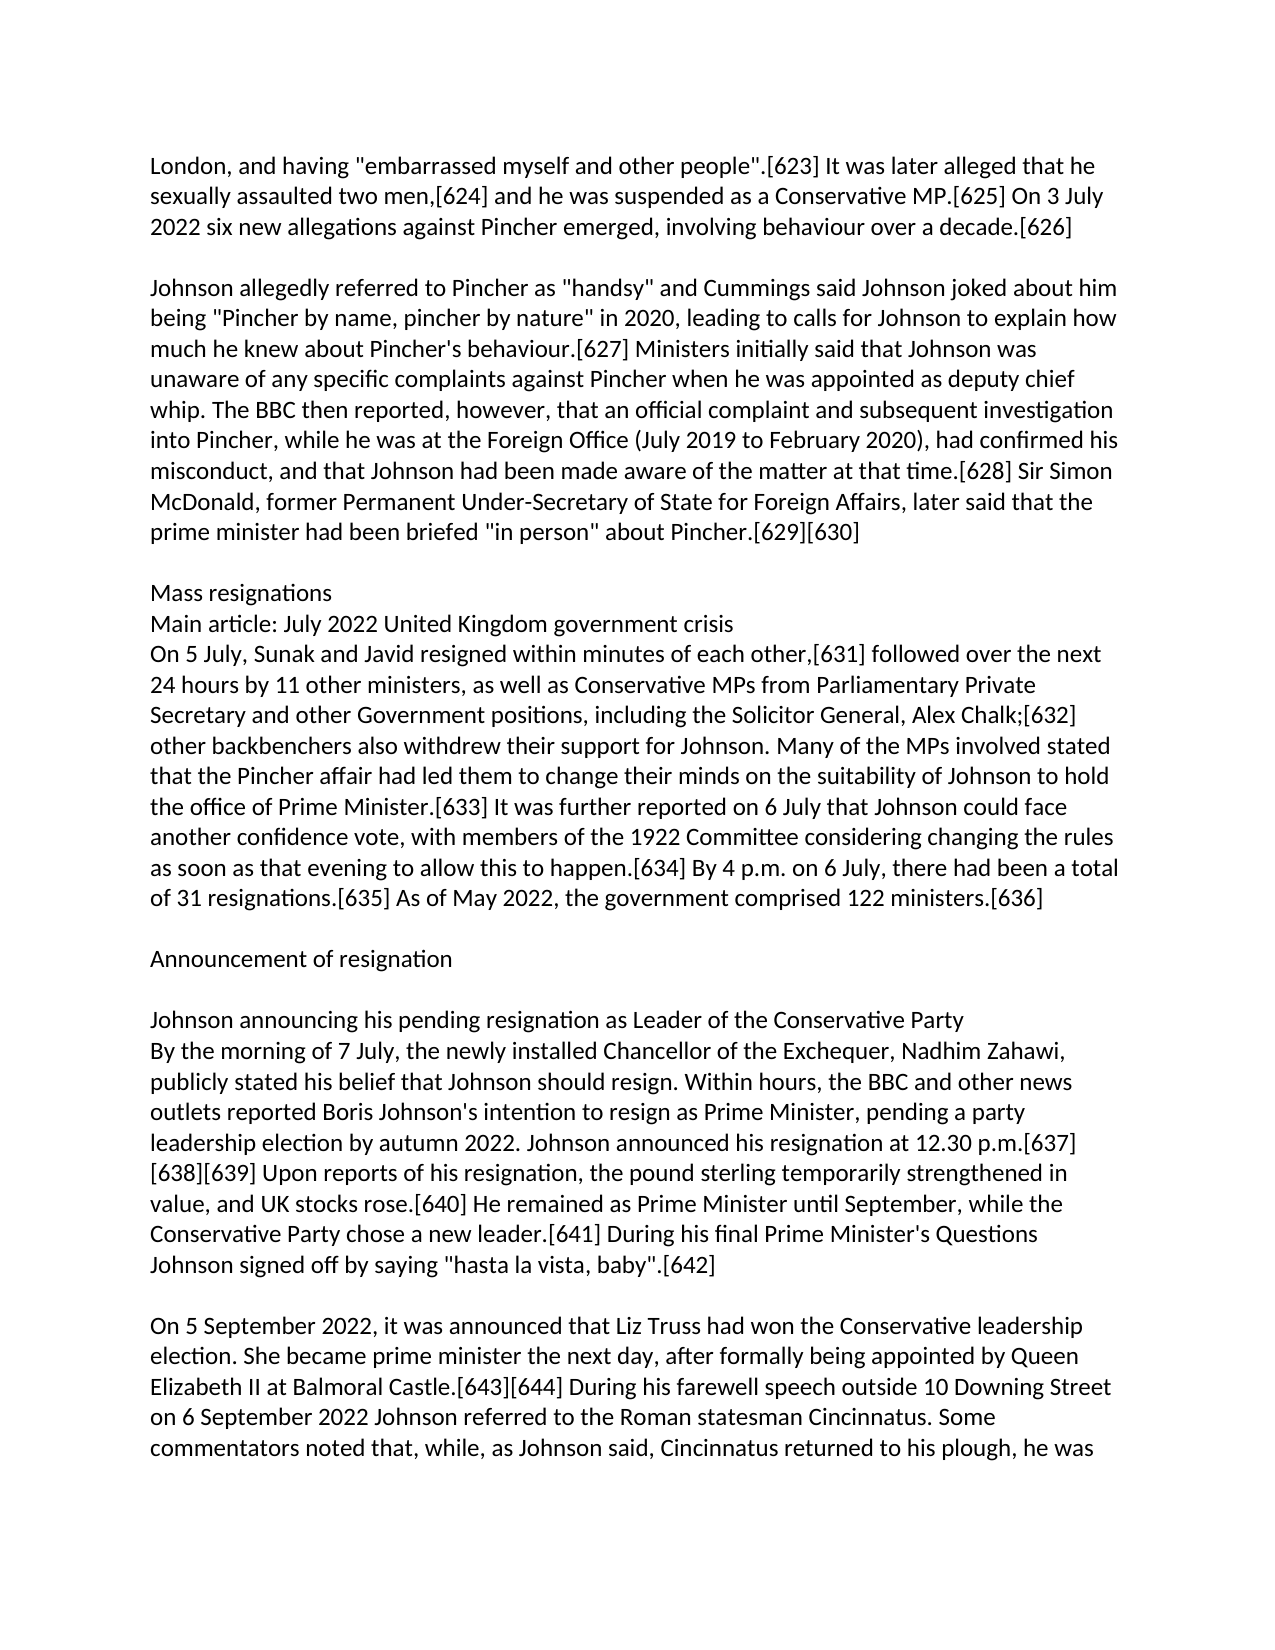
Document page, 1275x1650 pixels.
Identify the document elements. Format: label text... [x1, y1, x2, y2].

text Main article: July 2022 United Kingdom government crisis [150, 608, 1125, 638]
text Johnson announcing his pending resignation as Leader of the Conservative Party [150, 1004, 1125, 1035]
text Mass resignations [150, 577, 1125, 608]
text On 5 July, Sunak and Javid resigned within minutes of each other,[631] followed over the next 24 hours by 11 other ministers, as well as Conservative MPs from Parliamentary Private Secretary and other Government positions, including the Solicitor General, Alex Chalk;[632] other backbenchers also withdrew their support for Johnson. Many of the MPs involved stated that the Pincher affair had led them to change their minds on the suitability of Johnson to hold the office of Prime Minister.[633] It was further reported on 6 July that Johnson could face another confidence vote, with members of the 1922 Committee considering changing the rules as soon as that evening to allow this to happen.[634] By 4 p.m. on 6 July, there had been a total of 31 resignations.[635] As of May 2022, the government comprised 122 ministers.[636] [150, 638, 1125, 913]
text Announcement of resignation [150, 943, 1125, 974]
text Johnson allegedly referred to Pincher as "handsy" and Cummings said Johnson joked about him being "Pincher by name, pincher by nature" in 2020, leading to calls for Johnson to explain how much he knew about Pincher's behaviour.[627] Ministers initially said that Johnson was unaware of any specific complaints against Pincher when he was appointed as deputy chief whip. The BBC then reported, however, that an official complaint and subsequent investigation into Pincher, while he was at the Foreign Office (July 2019 to February 2020), had confirmed his misconduct, and that Johnson had been made aware of the matter at that time.[628] Sir Simon McDonald, former Permanent Under-Secretary of State for Foreign Affairs, later said that the prime minister had been briefed "in person" about Pincher.[629][630] [150, 272, 1125, 547]
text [150, 150, 1125, 242]
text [150, 1310, 1125, 1462]
text By the morning of 7 July, the newly installed Chancellor of the Exchequer, Nadhim Zahawi, publicly stated his belief that Johnson should resign. Within hours, the BBC and other news outlets reported Boris Johnson's intention to resign as Prime Minister, pending a party leadership election by autumn 2022. Johnson announced his resignation at 12.30 p.m.[637][638][639] Upon reports of his resignation, the pound sterling temporarily strengthened in value, and UK stocks rose.[640] He remained as Prime Minister until September, while the Conservative Party chose a new leader.[641] During his final Prime Minister's Questions Johnson signed off by saying "hasta la vista, baby".[642] [150, 1035, 1125, 1279]
